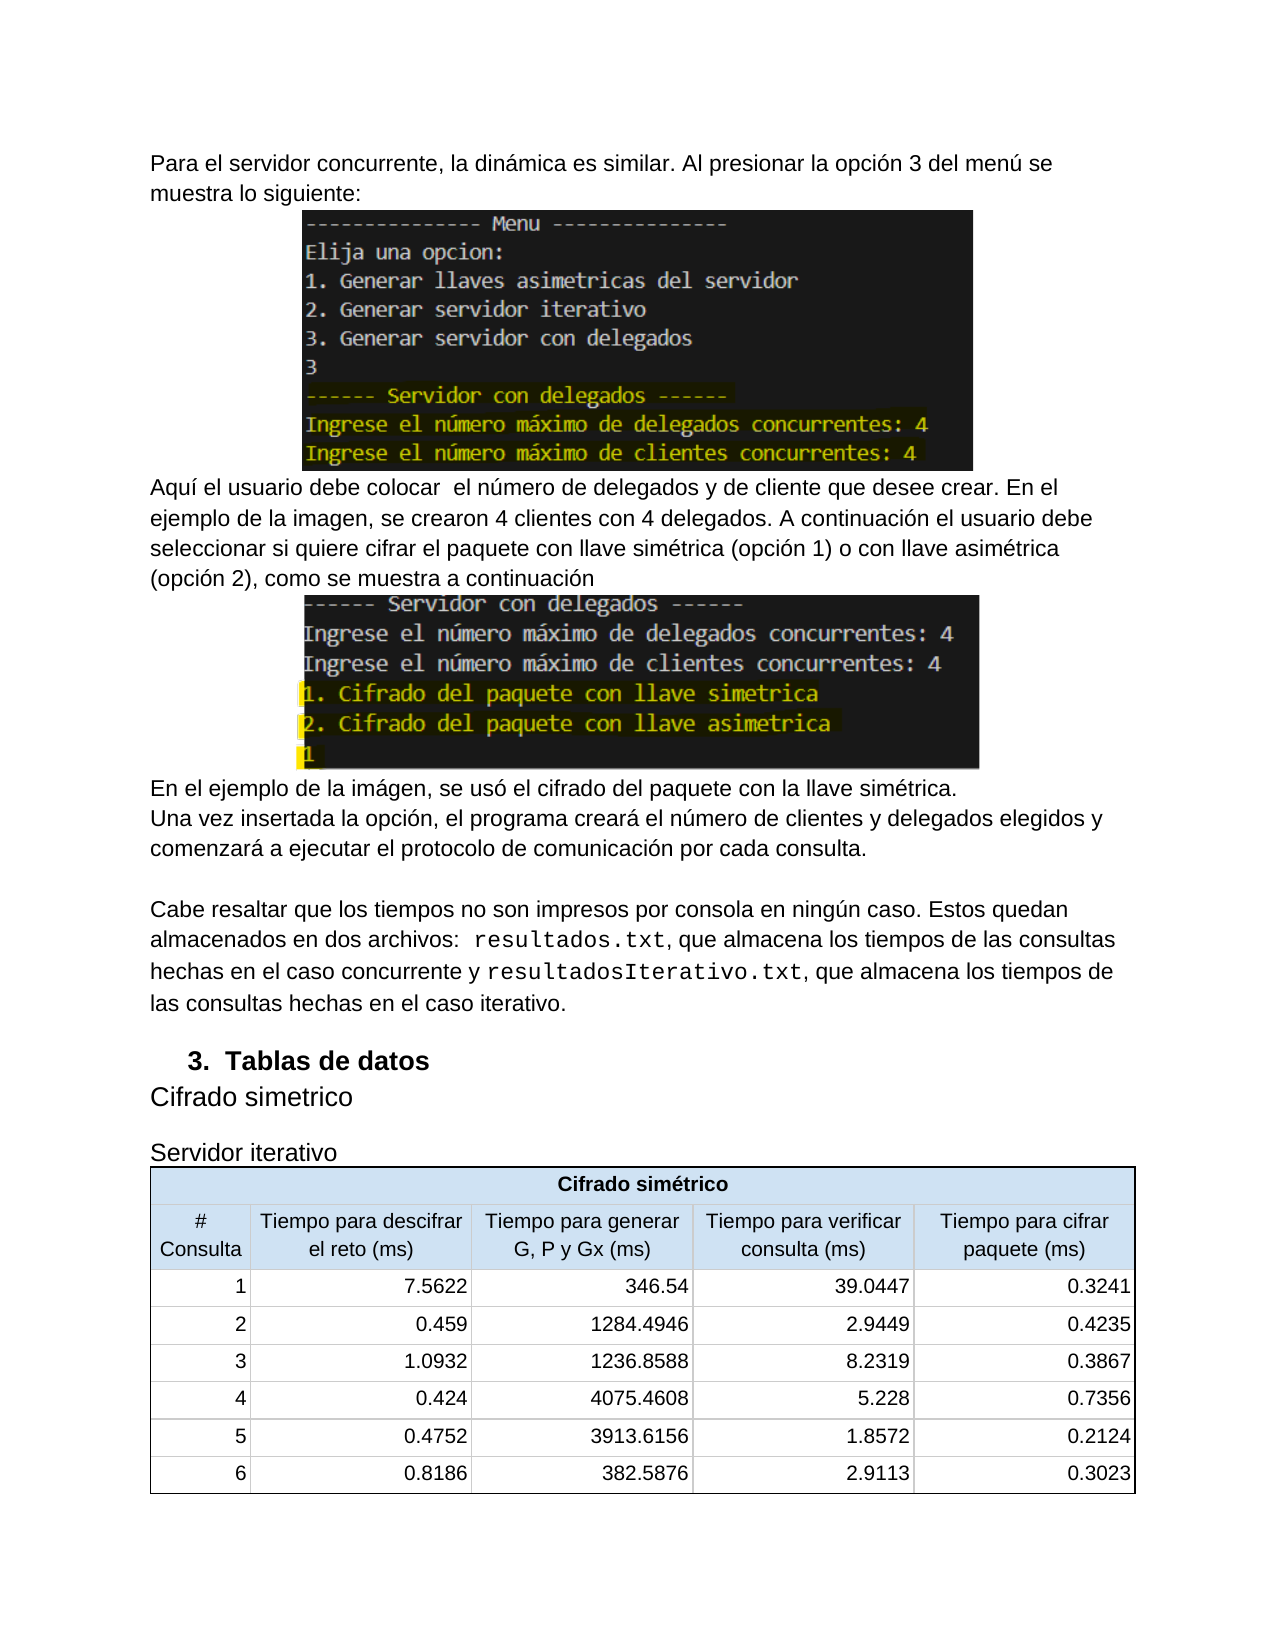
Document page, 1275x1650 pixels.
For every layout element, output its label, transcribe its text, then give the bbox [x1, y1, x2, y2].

table_cell 5.228 [694, 1382, 913, 1418]
table_cell 0.2124 [915, 1420, 1134, 1456]
table_cell 5 [151, 1420, 250, 1456]
table_cell 4 [151, 1382, 250, 1418]
table_cell 1.8572 [694, 1420, 913, 1456]
text Para el servidor concurrente, la dinámica es similar. Al presionar la opción 3 del menú se muestra lo siguiente: [150, 150, 1125, 207]
subtitle Tablas de datos [187, 1045, 1125, 1077]
table_cell 1236.8588 [472, 1345, 692, 1381]
table_cell 0.7356 [915, 1382, 1134, 1418]
text Una vez insertada la opción, el programa creará el número de clientes y delegados elegidos y comenzará a ejecutar el protocolo de comunicación por cada consulta. [150, 805, 1125, 862]
table_cell 2.9113 [694, 1457, 913, 1493]
table_cell 0.3867 [915, 1345, 1134, 1381]
table_cell 2.9449 [694, 1307, 913, 1343]
picture [302, 210, 974, 471]
picture [295, 595, 980, 771]
table_cell 7.5622 [251, 1270, 471, 1306]
table_cell 4075.4608 [472, 1382, 692, 1418]
table_cell 3 [151, 1345, 250, 1381]
table_cell 8.2319 [694, 1345, 913, 1381]
table_cell Tiempo para cifrar paquete (ms) [915, 1205, 1134, 1269]
table_cell 6 [151, 1457, 250, 1493]
table_cell 0.4752 [251, 1420, 471, 1456]
table_cell # Consulta [151, 1205, 250, 1269]
table_cell 0.3023 [915, 1457, 1134, 1493]
table_cell 0.4235 [915, 1307, 1134, 1343]
subtitle Servidor iterativo [150, 1138, 1125, 1166]
table_cell 346.54 [472, 1270, 692, 1306]
table_cell 382.5876 [472, 1457, 692, 1493]
table_cell 39.0447 [694, 1270, 913, 1306]
table_cell Tiempo para verificar consulta (ms) [694, 1205, 913, 1269]
text En el ejemplo de la imágen, se usó el cifrado del paquete con la llave simétrica. [150, 775, 1125, 801]
table_cell 0.459 [251, 1307, 471, 1343]
table_cell 0.3241 [915, 1270, 1134, 1306]
text Aquí el usuario debe colocar el número de delegados y de cliente que desee crear. En el ejemplo de la imagen, se crearon 4 clientes con 4 delegados. A continuación el usuario debe seleccionar si quiere cifrar el paquete con llave simétrica (opción 1) o con llave asimétrica (opción 2), como se muestra a continuación [150, 474, 1125, 591]
table_cell Tiempo para descifrar el reto (ms) [251, 1205, 471, 1269]
text Cabe resaltar que los tiempos no son impresos por consola en ningún caso. Estos quedan almacenados en dos archivos: resultados.txt, que almacena los tiempos de las consultas hechas en el caso concurrente y resultadosIterativo.txt, que almacena los tiempos de las consultas hechas en el caso iterativo. [150, 896, 1125, 1017]
table_cell 2 [151, 1307, 250, 1343]
table_cell 0.8186 [251, 1457, 471, 1493]
table_cell 1.0932 [251, 1345, 471, 1381]
table_cell Tiempo para generar G, P y Gx (ms) [472, 1205, 692, 1269]
table_cell 1284.4946 [472, 1307, 692, 1343]
table_cell 0.424 [251, 1382, 471, 1418]
subtitle Cifrado simetrico [150, 1081, 1125, 1112]
table_header Cifrado simétrico [151, 1168, 1134, 1204]
table_cell 3913.6156 [472, 1420, 692, 1456]
table_cell 1 [151, 1270, 250, 1306]
